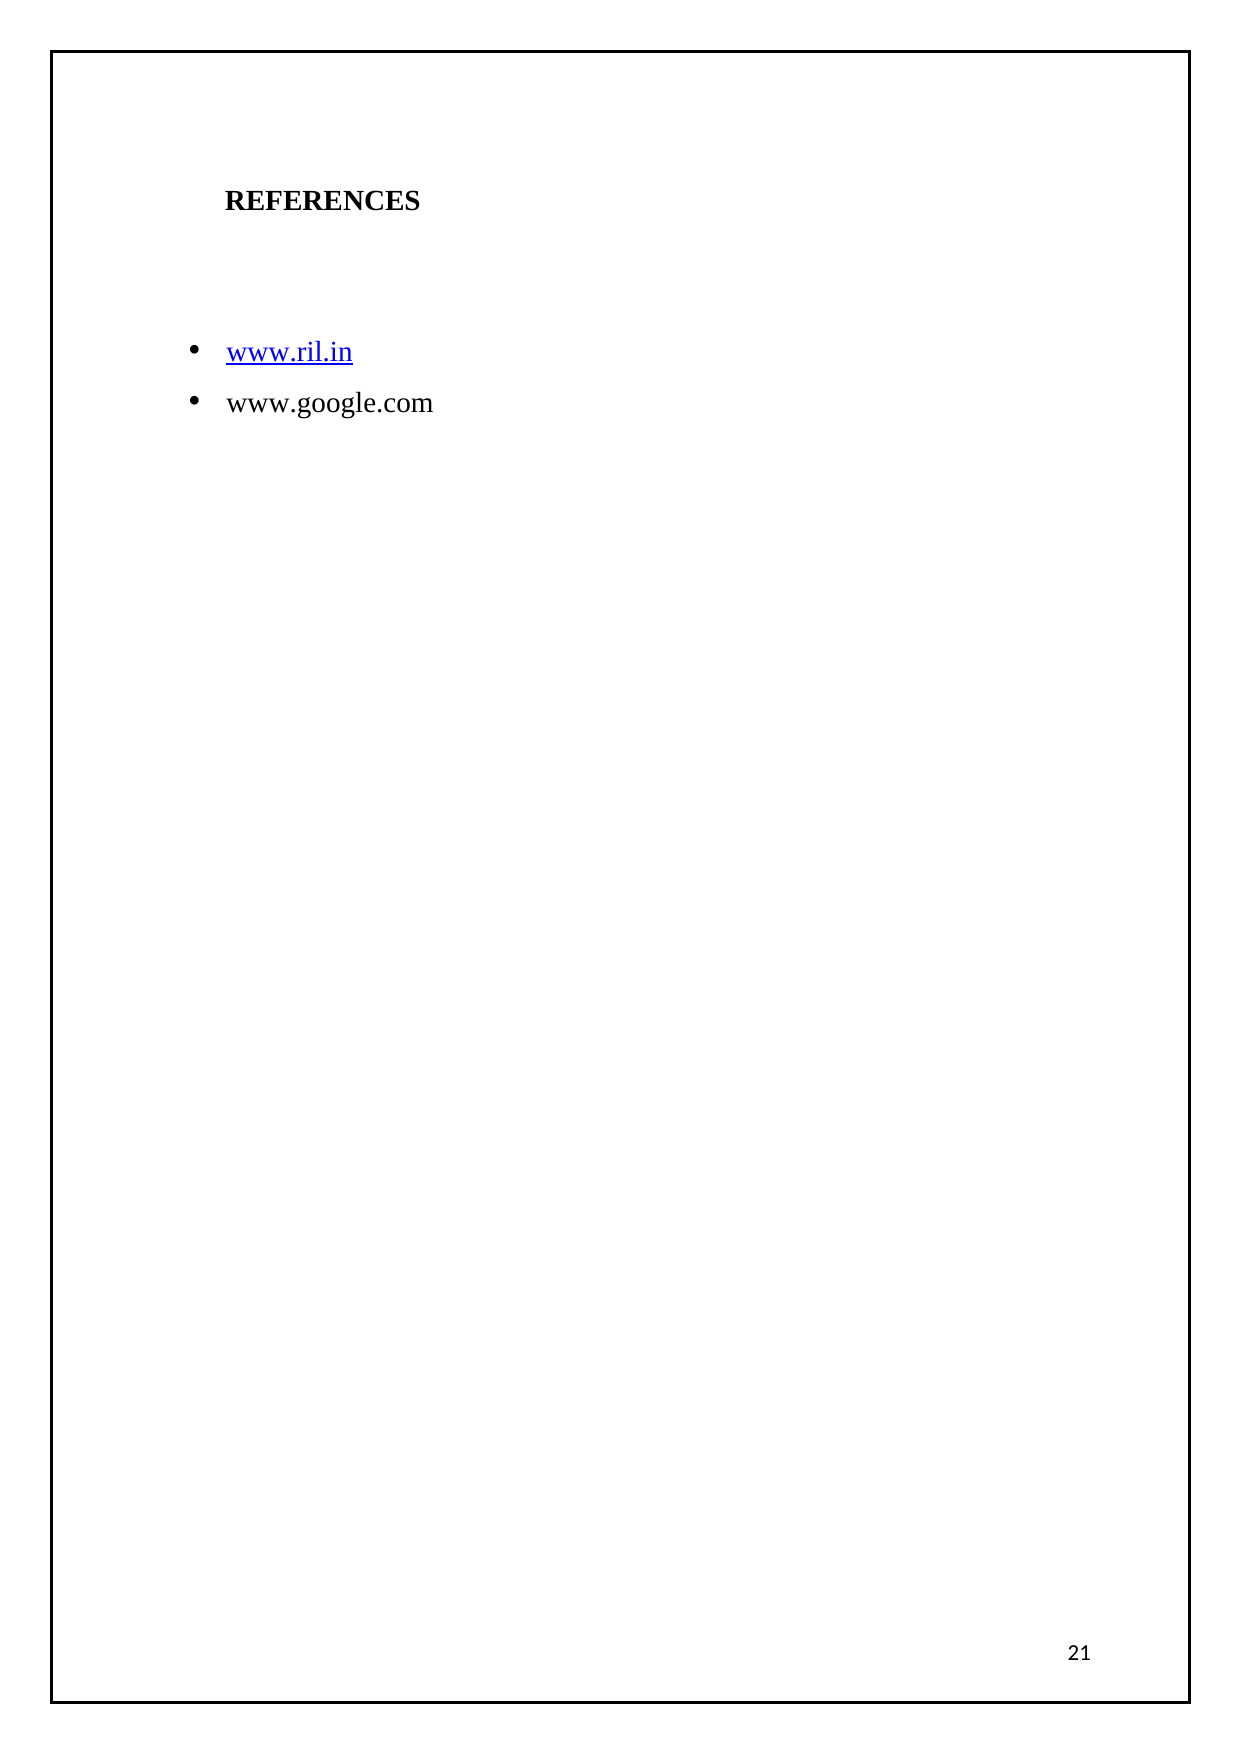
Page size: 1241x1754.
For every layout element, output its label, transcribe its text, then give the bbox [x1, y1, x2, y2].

list www.google.com [189, 386, 1089, 420]
list www.ril.in [189, 334, 1089, 368]
subtitle REFERENCES [224, 183, 1016, 217]
